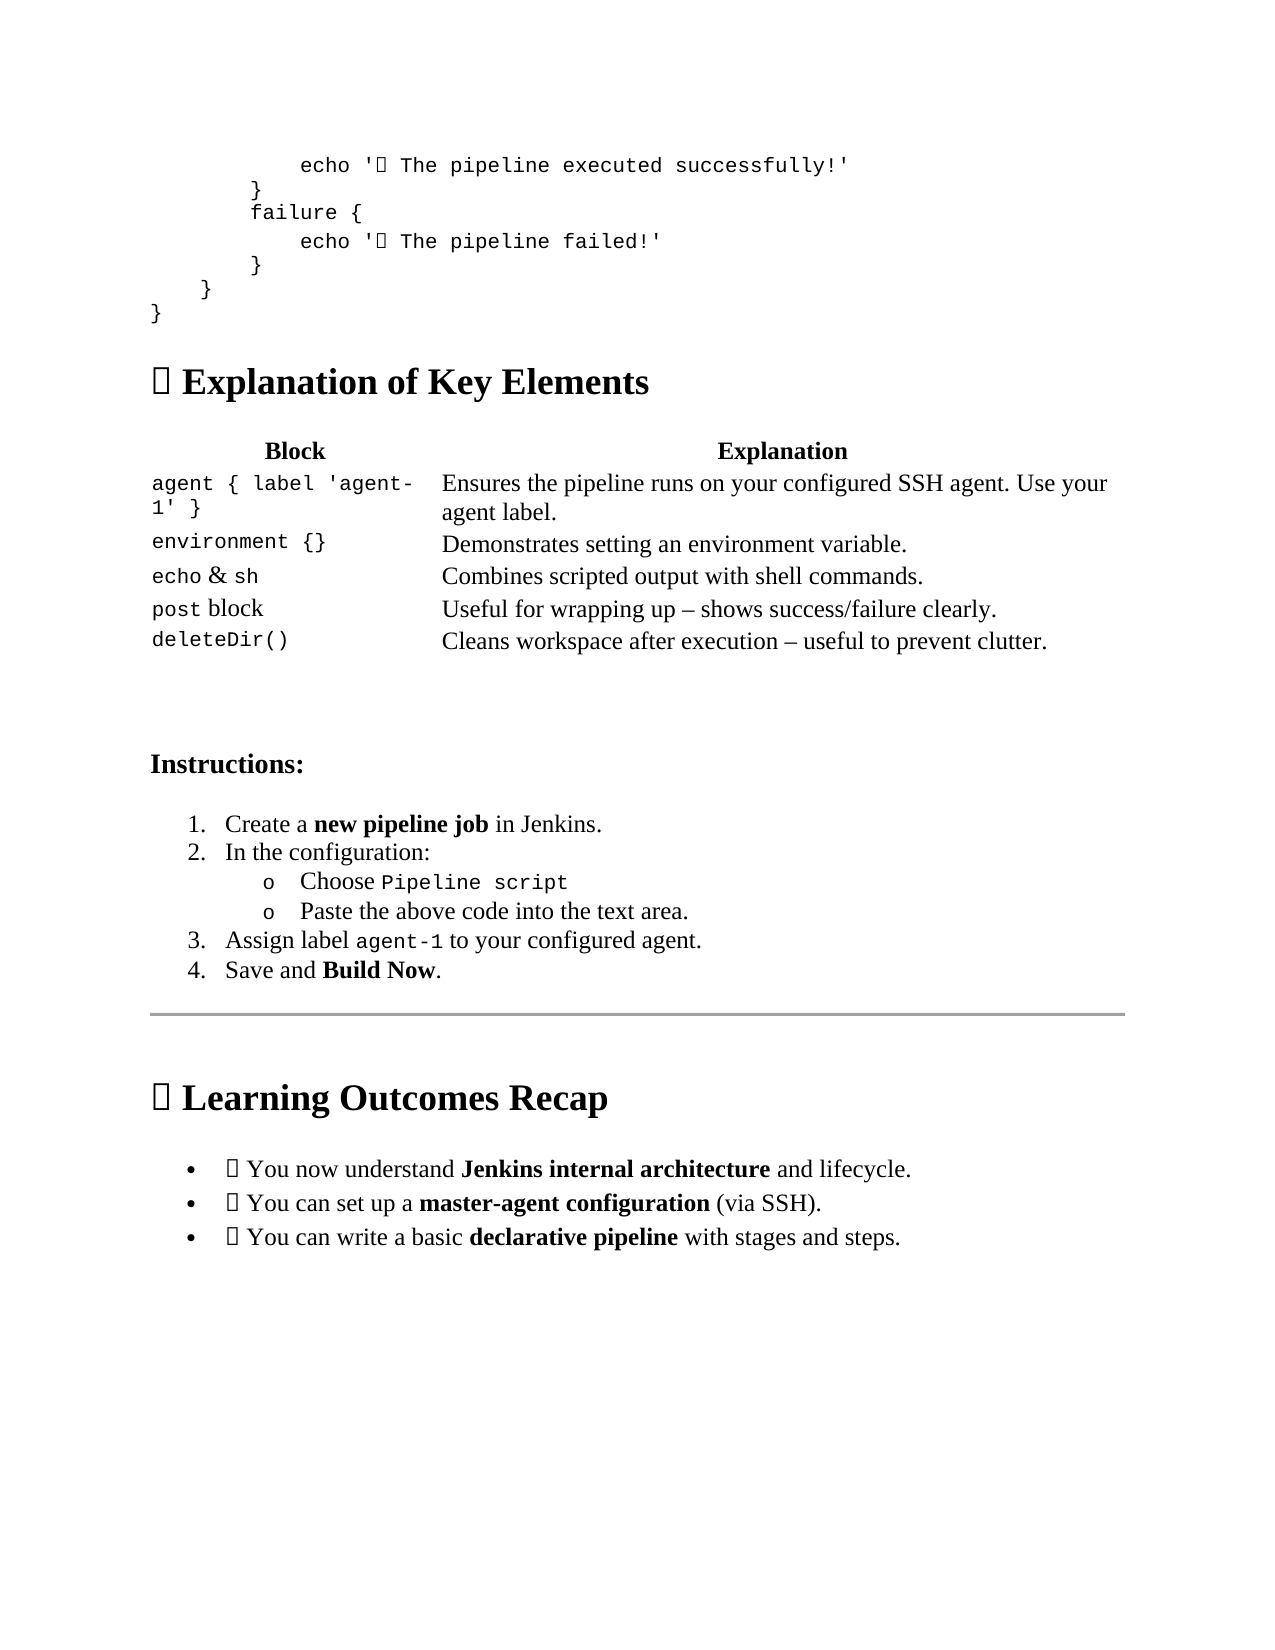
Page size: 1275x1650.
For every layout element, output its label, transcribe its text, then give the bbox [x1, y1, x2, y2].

list Save and Build Now. [187, 955, 1125, 984]
text 🔎 Explanation of Key Elements [150, 354, 1125, 406]
table_cell agent { label 'agent-1' } [150, 467, 440, 527]
list In the configuration: [187, 837, 1125, 866]
list ✅ You can set up a master-agent configuration (via SSH). [187, 1184, 1125, 1218]
table_cell deleteDir() [150, 625, 440, 656]
text } [150, 278, 1125, 302]
table_cell Combines scripted output with shell commands. [440, 559, 1125, 592]
list ✅ You can write a basic declarative pipeline with stages and steps. [187, 1218, 1125, 1252]
table_cell Cleans workspace after execution – useful to prevent clutter. [440, 625, 1125, 656]
text } [150, 254, 1125, 278]
list Paste the above code into the text area. [262, 896, 1125, 925]
table_cell Useful for wrapping up – shows success/failure clearly. [440, 592, 1125, 624]
text } [150, 302, 1125, 325]
table_header Explanation [440, 435, 1125, 467]
table_header Block [150, 435, 440, 467]
table_cell Ensures the pipeline runs on your configured SSH agent. Use your agent label. [440, 467, 1125, 527]
text echo '✅ The pipeline executed successfully!' [150, 150, 1125, 178]
text echo '❌ The pipeline failed!' [150, 226, 1125, 254]
table_cell environment {} [150, 527, 440, 559]
table_cell post block [150, 592, 440, 624]
list Assign label agent-1 to your configured agent. [187, 925, 1125, 955]
table_cell echo & sh [150, 559, 440, 592]
list Choose Pipeline script [262, 866, 1125, 896]
text Instructions: [150, 747, 1125, 779]
list Create a new pipeline job in Jenkins. [187, 809, 1125, 837]
text failure { [150, 202, 1125, 226]
text ✅ Learning Outcomes Recap [150, 1070, 1125, 1121]
text } [150, 178, 1125, 202]
list ✅ You now understand Jenkins internal architecture and lifecycle. [187, 1150, 1125, 1184]
table_cell Demonstrates setting an environment variable. [440, 527, 1125, 559]
